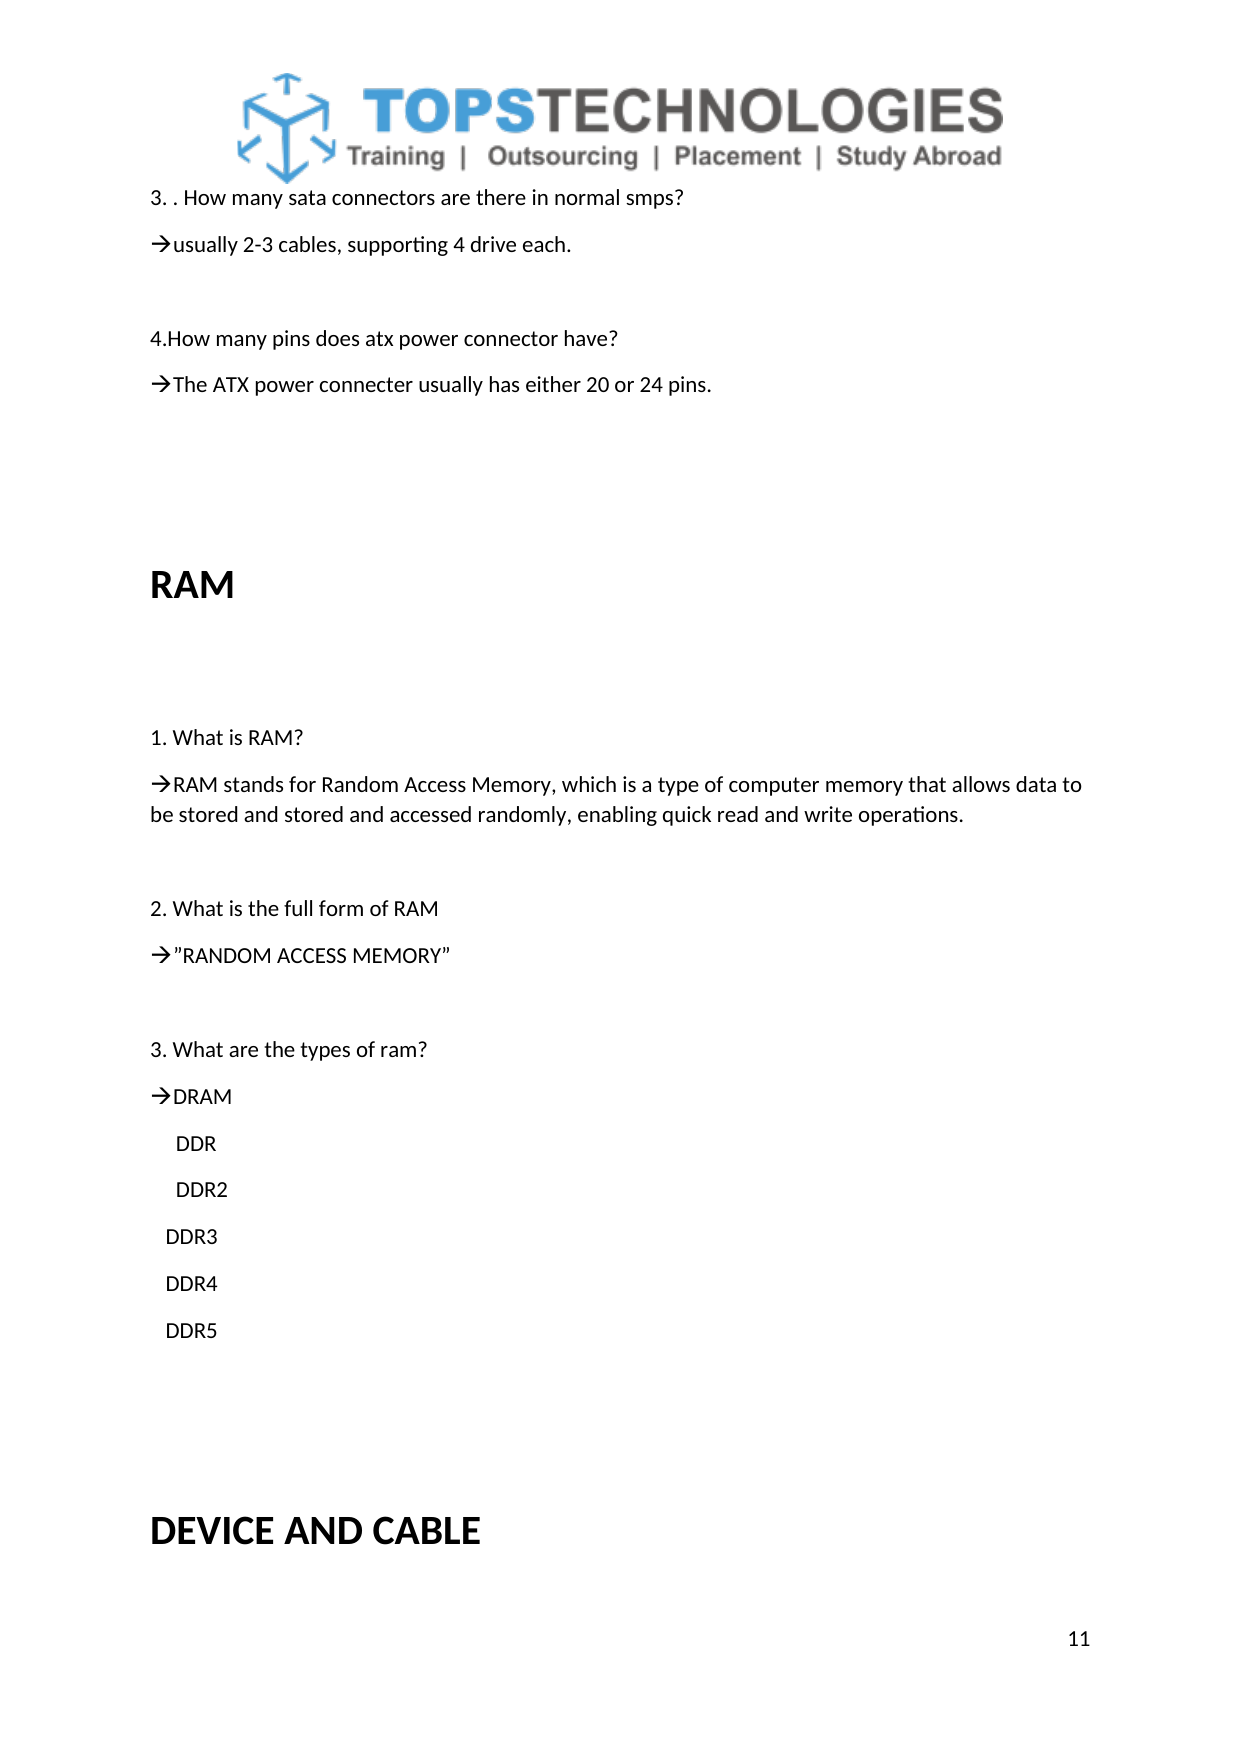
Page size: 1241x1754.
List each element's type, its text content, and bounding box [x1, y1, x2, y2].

text The ATX power connecter usually has either 20 or 24 pins. [150, 371, 1090, 399]
text 1. What is RAM? [150, 723, 1090, 751]
picture [237, 73, 1003, 184]
text DRAM [150, 1082, 1090, 1110]
text DDR5 [150, 1316, 1090, 1344]
text DDR2 [150, 1176, 1090, 1203]
text 3. What are the types of ram? [150, 1035, 1090, 1063]
text 3. . How many sata connectors are there in normal smps? [150, 183, 1090, 211]
text usually 2-3 cables, supporting 4 drive each. [150, 230, 1090, 258]
text DDR4 [150, 1269, 1090, 1297]
text RAM stands for Random Access Memory, which is a type of computer memory that allows data to be stored and stored and accessed randomly, enabling quick read and write operations. [150, 770, 1090, 828]
text DDR [150, 1129, 1090, 1157]
text 2. What is the full form of RAM [150, 894, 1090, 922]
text ”RANDOM ACCESS MEMORY” [150, 941, 1090, 969]
text RAM [150, 558, 1090, 609]
text 4.How many pins does atx power connector have? [150, 324, 1090, 352]
text DEVICE AND CABLE [150, 1504, 1090, 1554]
text DDR3 [150, 1222, 1090, 1250]
